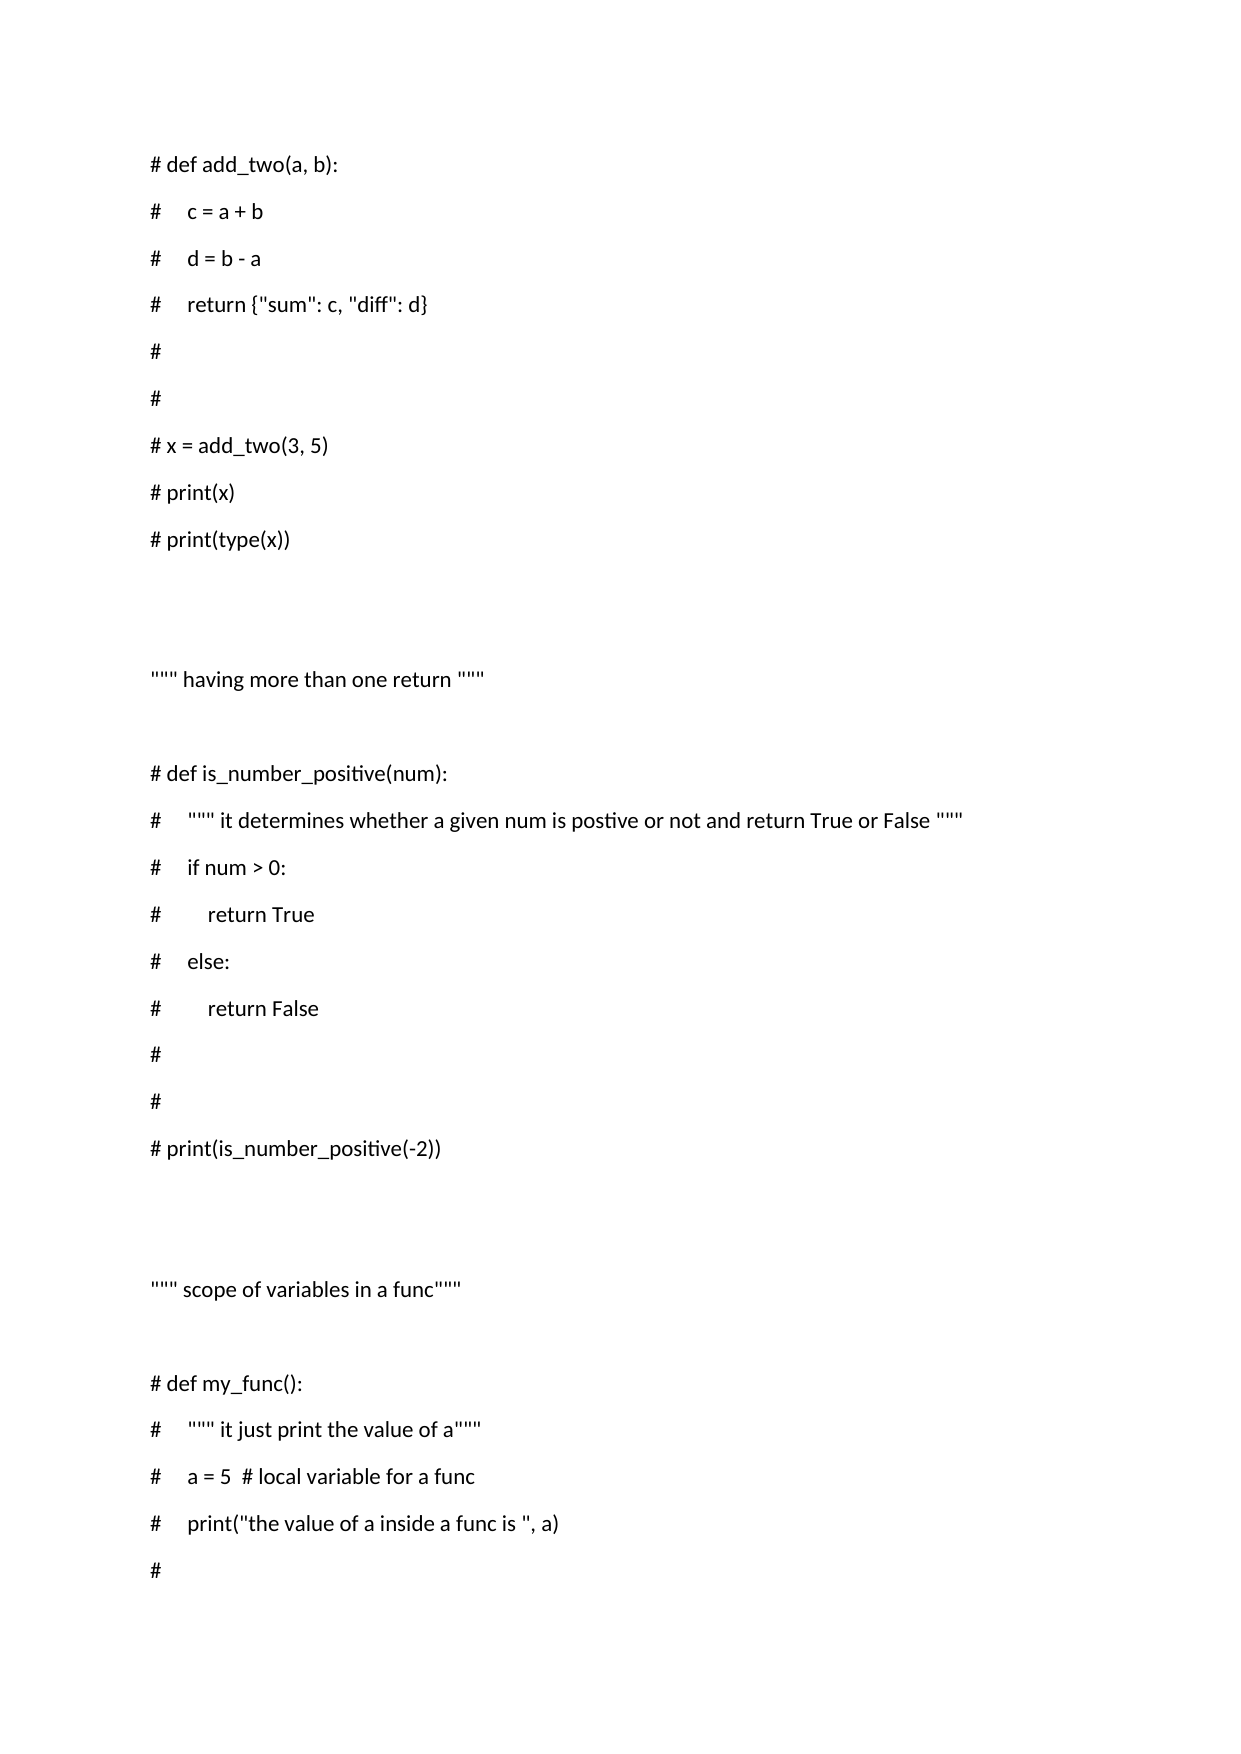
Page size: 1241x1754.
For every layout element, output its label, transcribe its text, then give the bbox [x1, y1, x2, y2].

text # def add_two(a, b): [150, 150, 1090, 178]
text # a = 5 # local variable for a func [150, 1462, 1090, 1491]
text # """ it determines whether a given num is postive or not and return True or False """ [150, 806, 1090, 834]
text # print(x) [150, 478, 1090, 506]
text # [150, 1041, 1090, 1069]
text # return False [150, 994, 1090, 1022]
text # def my_func(): [150, 1369, 1090, 1397]
text # return {"sum": c, "diff": d} [150, 291, 1090, 319]
text # def is_number_positive(num): [150, 759, 1090, 787]
text # d = b - a [150, 244, 1090, 272]
text # """ it just print the value of a""" [150, 1416, 1090, 1444]
text """ having more than one return """ [150, 666, 1090, 694]
text # else: [150, 947, 1090, 975]
text # [150, 1087, 1090, 1116]
text # c = a + b [150, 197, 1090, 225]
text # if num > 0: [150, 853, 1090, 881]
text # print(type(x)) [150, 525, 1090, 553]
text # [150, 337, 1090, 366]
text # [150, 384, 1090, 412]
text # print("the value of a inside a func is ", a) [150, 1509, 1090, 1537]
text # [150, 1556, 1090, 1584]
text # return True [150, 900, 1090, 928]
text # x = add_two(3, 5) [150, 431, 1090, 459]
text """ scope of variables in a func""" [150, 1275, 1090, 1303]
text # print(is_number_positive(-2)) [150, 1134, 1090, 1162]
